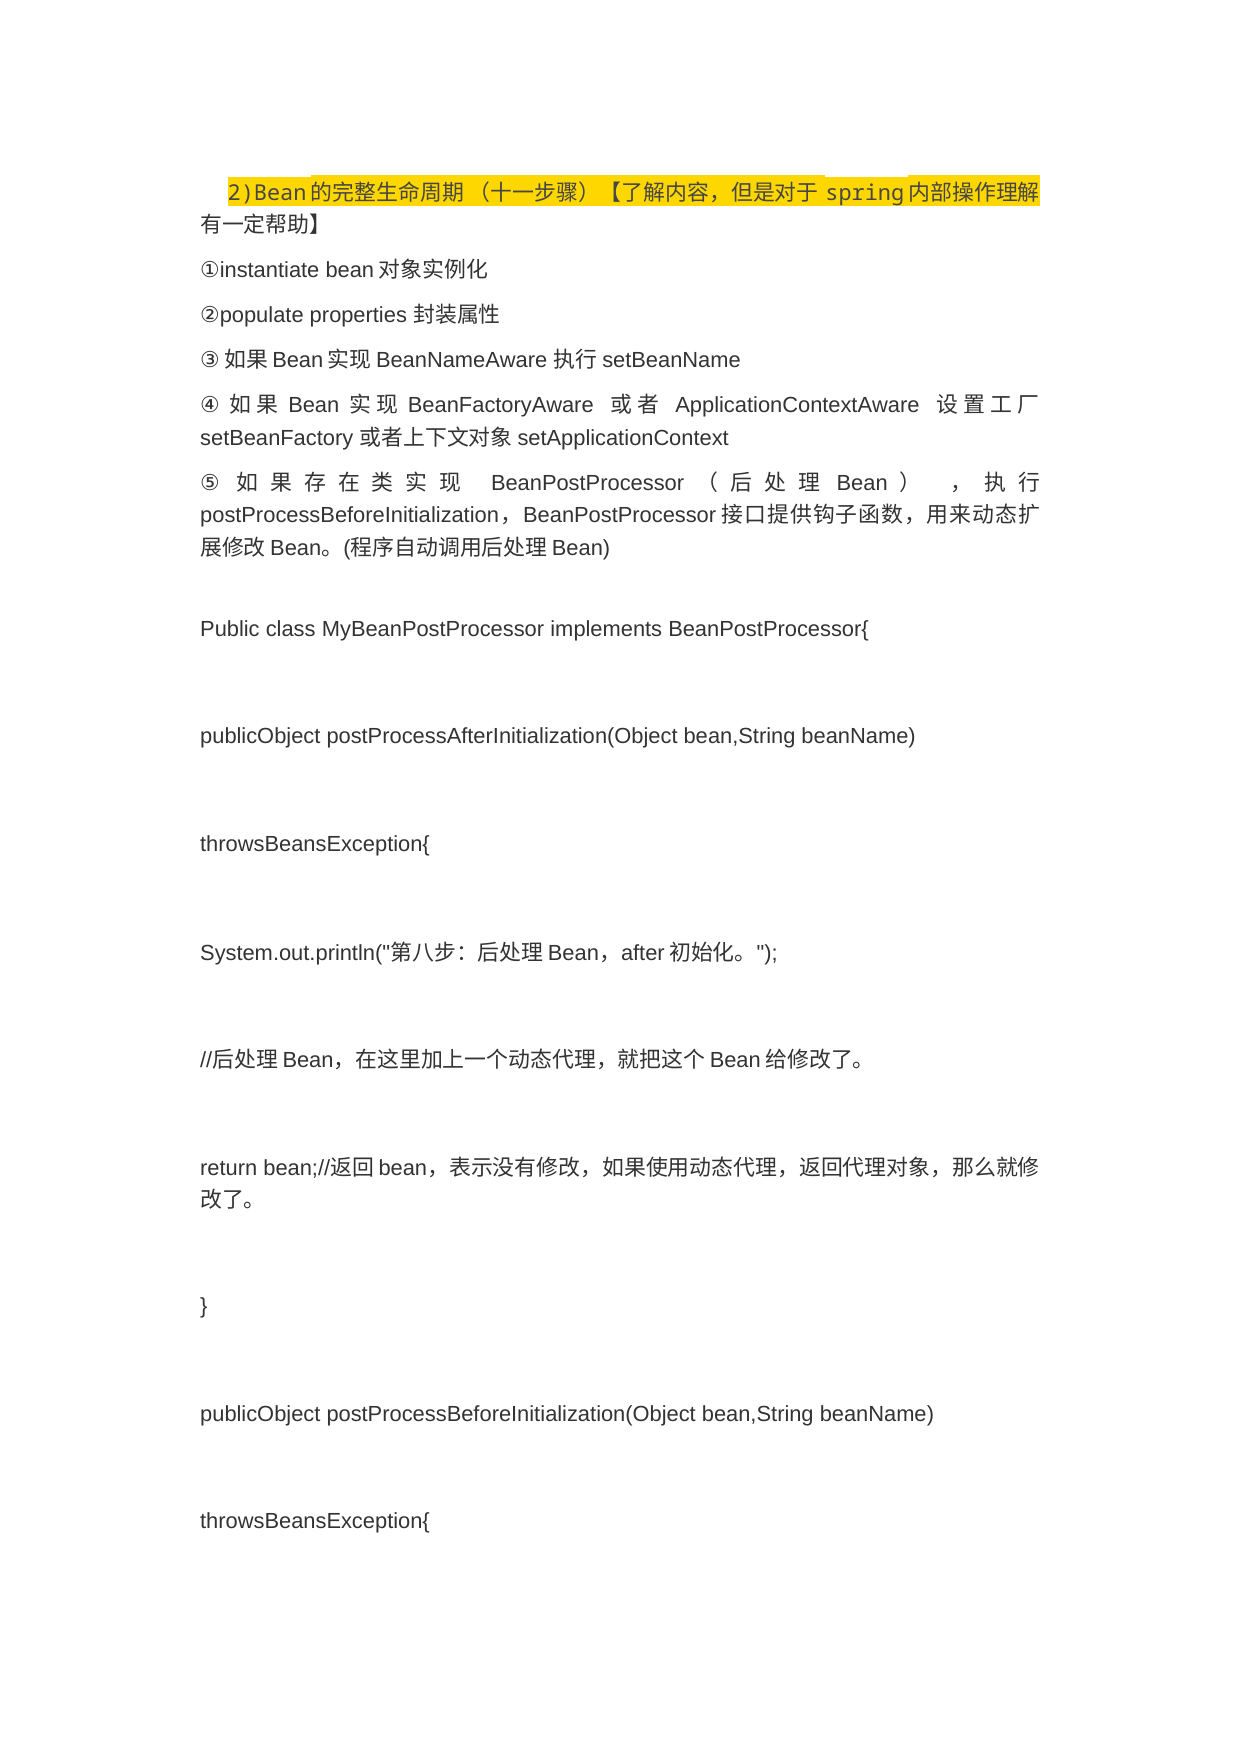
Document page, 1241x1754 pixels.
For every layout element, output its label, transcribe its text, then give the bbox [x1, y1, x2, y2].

text ⑤如果存在类实现 BeanPostProcessor（后处理Bean） ，执行postProcessBeforeInitialization，BeanPostProcessor接口提供钩子函数，用来动态扩展修改Bean。(程序自动调用后处理Bean) [200, 464, 1040, 502]
text publicObject postProcessAfterInitialization(Object bean,String beanName) [200, 719, 1040, 752]
text throwsBeansException{ [200, 827, 1040, 859]
text ①instantiate bean对象实例化 [200, 252, 1040, 284]
text return bean;//返回bean，表示没有修改，如果使用动态代理，返回代理对象，那么就修改了。 [200, 1149, 1040, 1214]
text ⑤如果存在类实现 BeanPostProcessor（后处理Bean） ，执行postProcessBeforeInitialization，BeanPostProcessor接口提供钩子函数，用来动态扩展修改Bean。(程序自动调用后处理Bean) [200, 527, 1040, 562]
text ②populate properties 封装属性 [200, 297, 1040, 329]
text ④如果Bean实现BeanFactoryAware 或者 ApplicationContextAware 设置工厂 setBeanFactory 或者上下文对象 setApplicationContext [200, 387, 1040, 452]
text throwsBeansException{ [200, 1504, 1040, 1537]
text 2)Bean的完整生命周期 （十一步骤）【了解内容，但是对于spring内部操作理解有一定帮助】 [200, 174, 1040, 239]
text //后处理Bean，在这里加上一个动态代理，就把这个Bean给修改了。 [200, 1042, 1040, 1074]
text ③如果Bean实现BeanNameAware 执行 setBeanName [200, 342, 1040, 374]
text publicObject postProcessBeforeInitialization(Object bean,String beanName) [200, 1397, 1040, 1429]
text System.out.println("第八步：后处理Bean，after初始化。"); [200, 934, 1040, 967]
text } [200, 1289, 1040, 1322]
text Public class MyBeanPostProcessor implements BeanPostProcessor{ [200, 612, 1040, 644]
